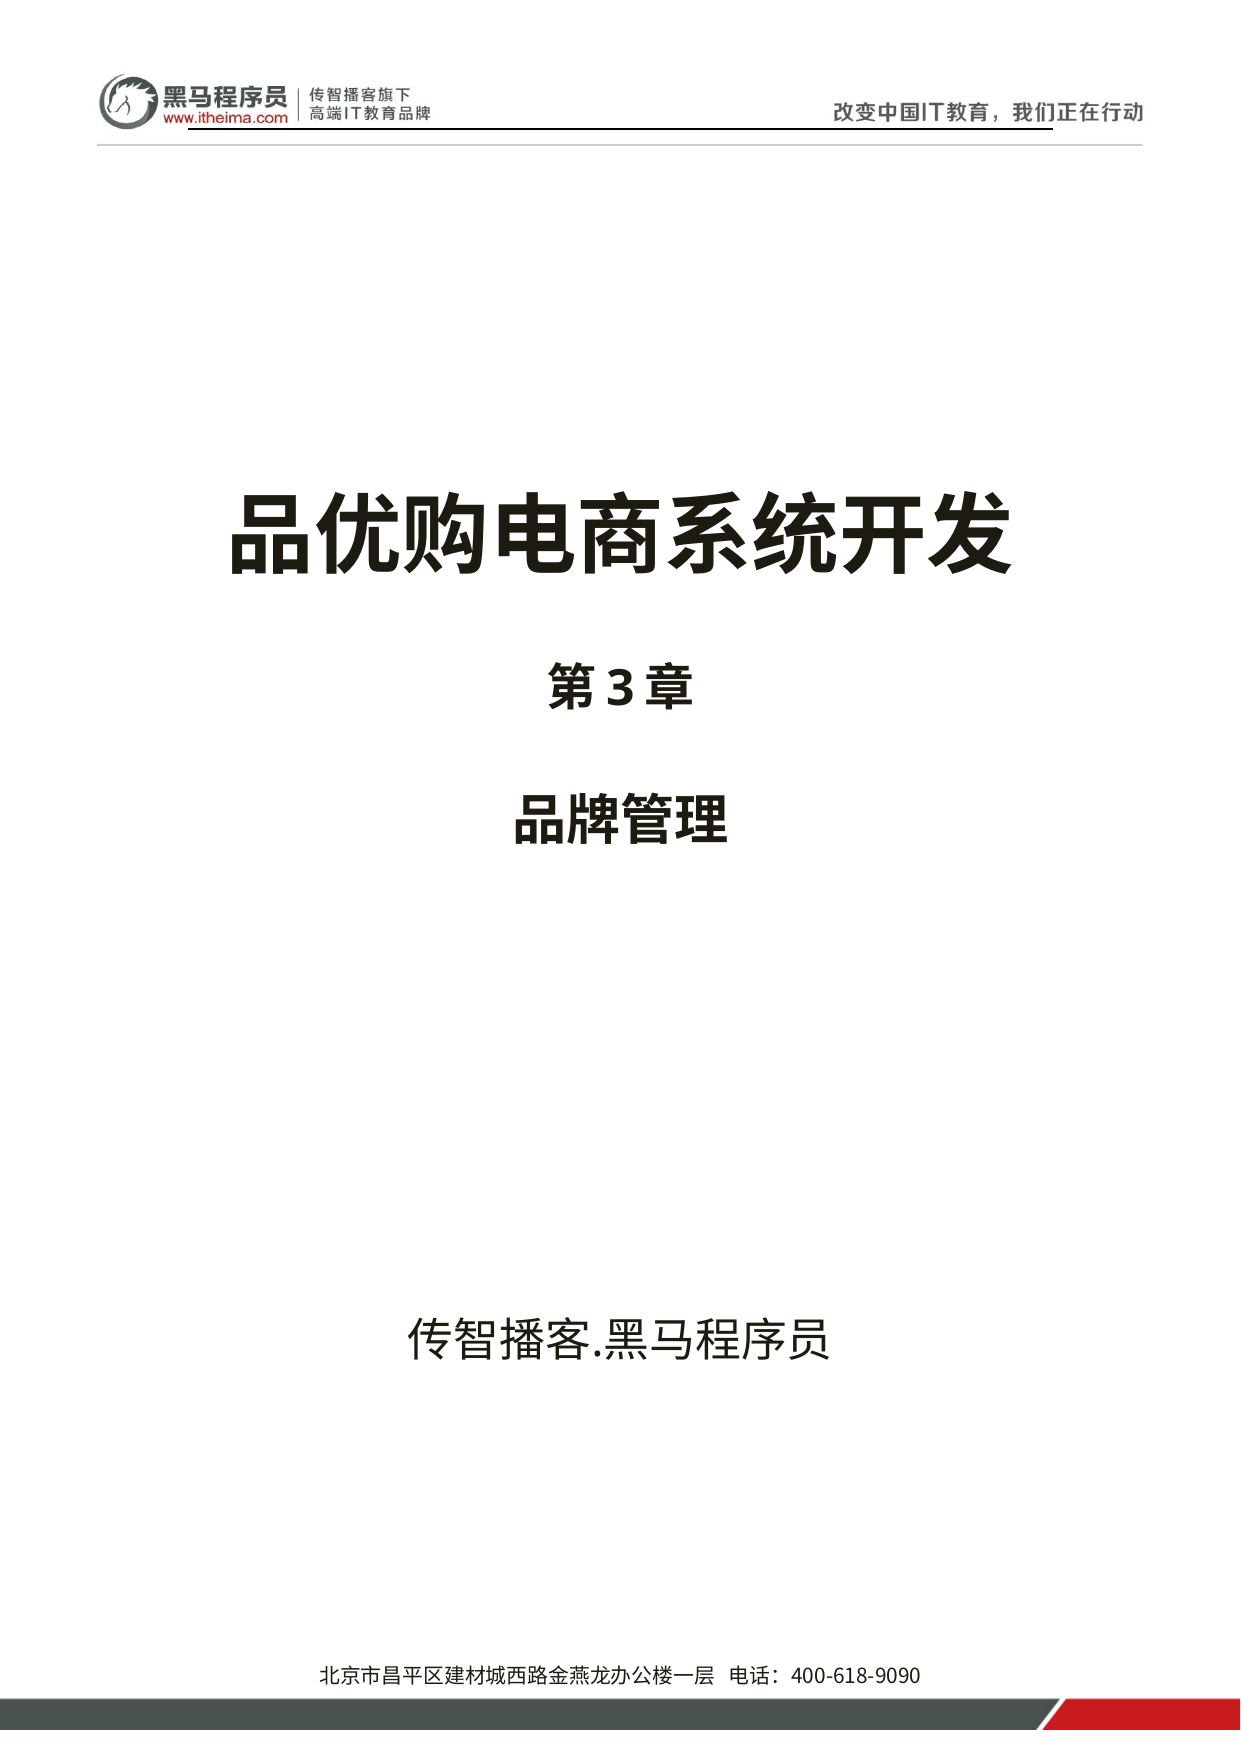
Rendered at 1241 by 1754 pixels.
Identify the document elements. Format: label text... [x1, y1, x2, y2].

text 品优购电商系统开发 [187, 463, 1053, 593]
text 品牌管理 [187, 767, 1053, 865]
text 传智播客.黑马程序员 [187, 1288, 1053, 1385]
text 第3章 [187, 635, 1053, 733]
picture [0, 1639, 1241, 1730]
picture [0, 3, 1241, 153]
